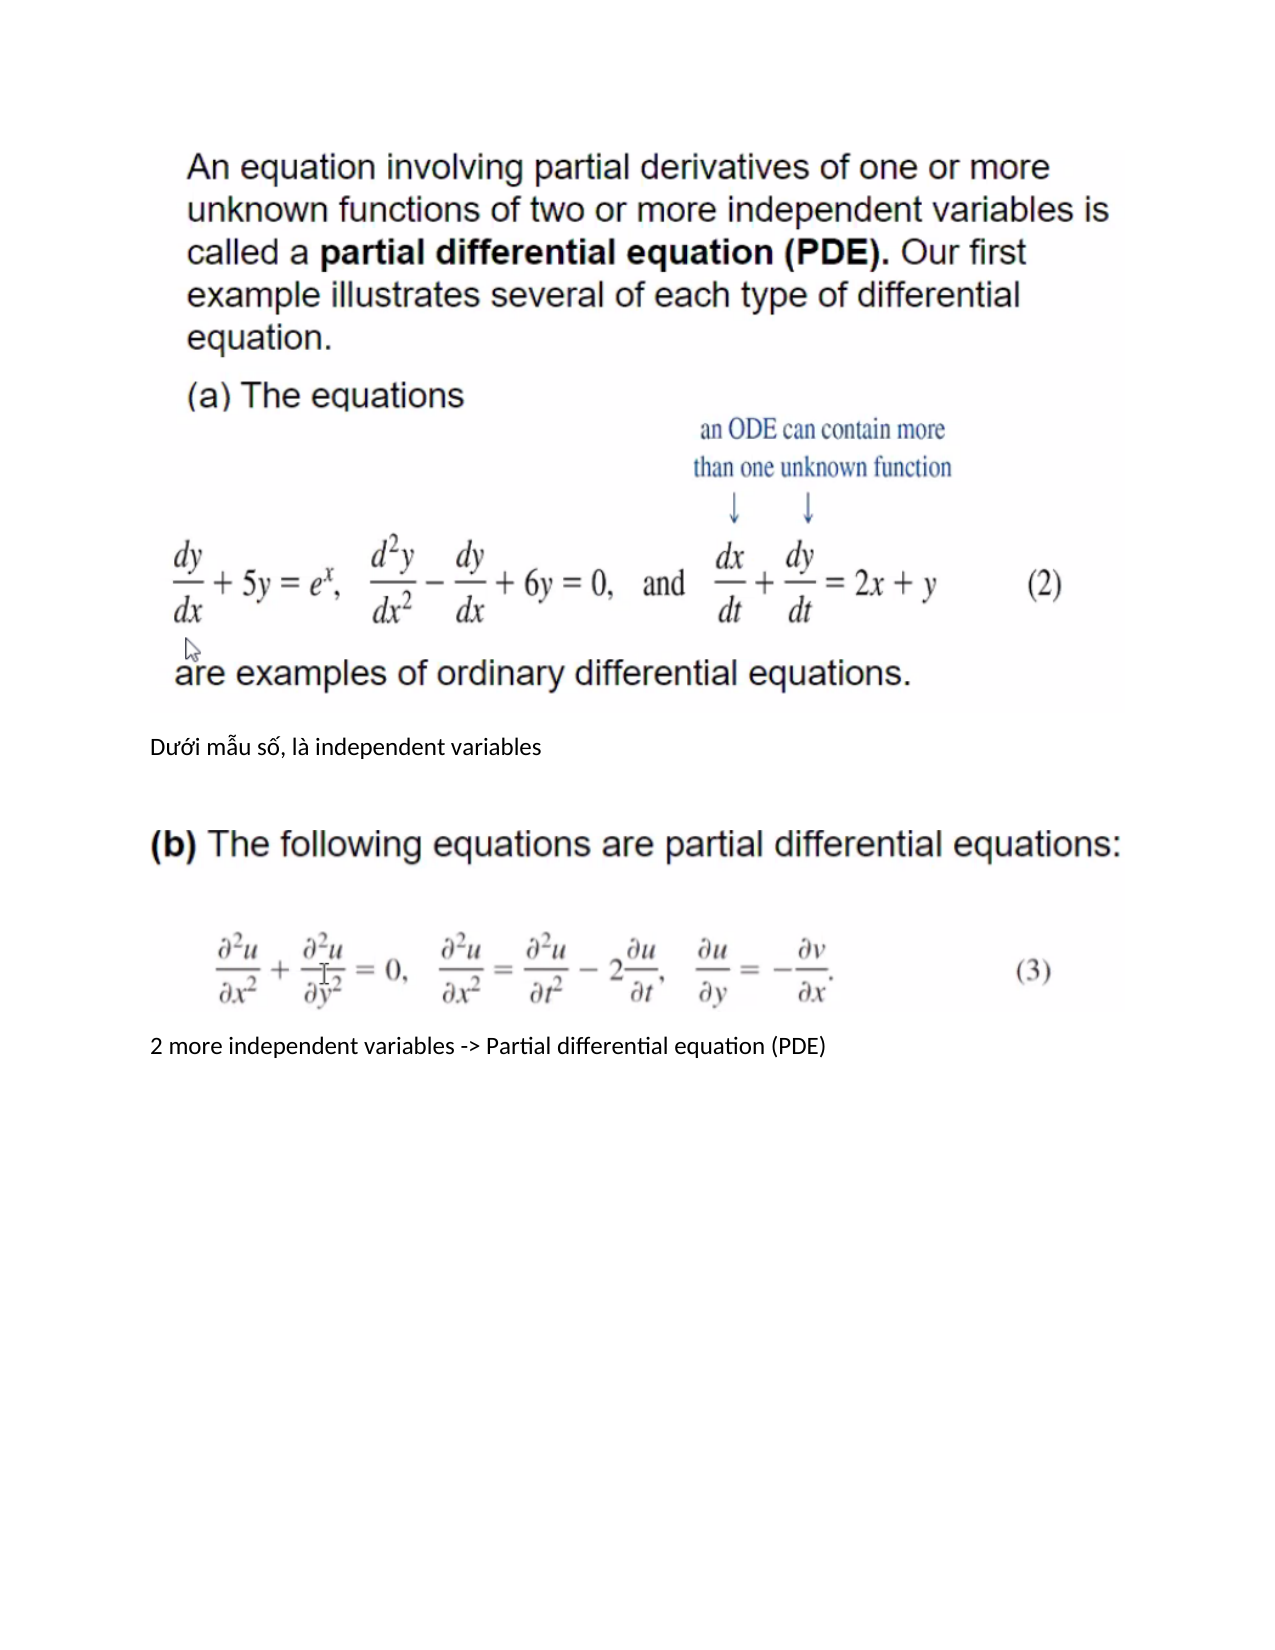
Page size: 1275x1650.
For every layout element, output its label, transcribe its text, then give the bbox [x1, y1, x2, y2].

picture [150, 150, 1125, 713]
picture [150, 830, 1125, 1012]
text Dưới mẫu số, là independent variables [150, 731, 1125, 762]
text 2 more independent variables -> Partial differential equation (PDE) [150, 1031, 1125, 1061]
